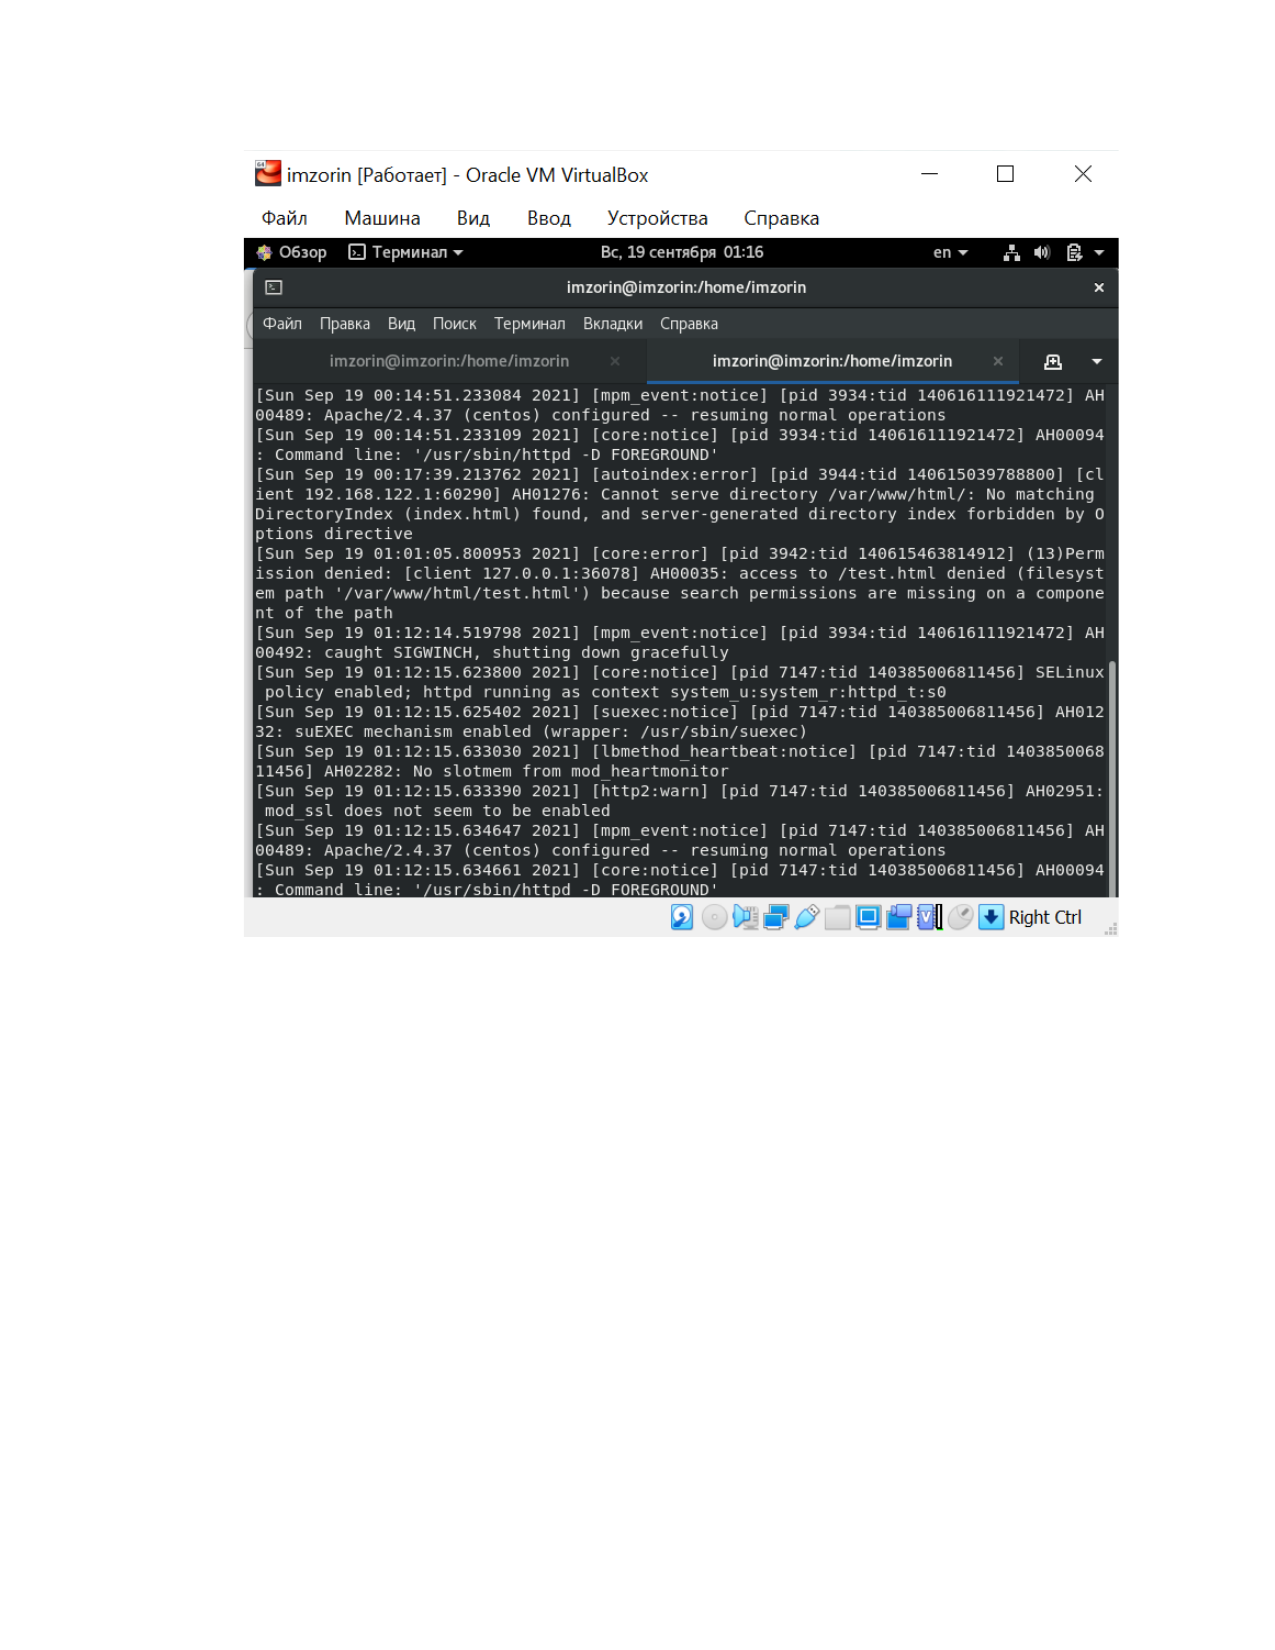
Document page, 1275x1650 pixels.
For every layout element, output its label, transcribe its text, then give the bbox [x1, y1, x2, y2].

picture [243, 150, 1119, 937]
